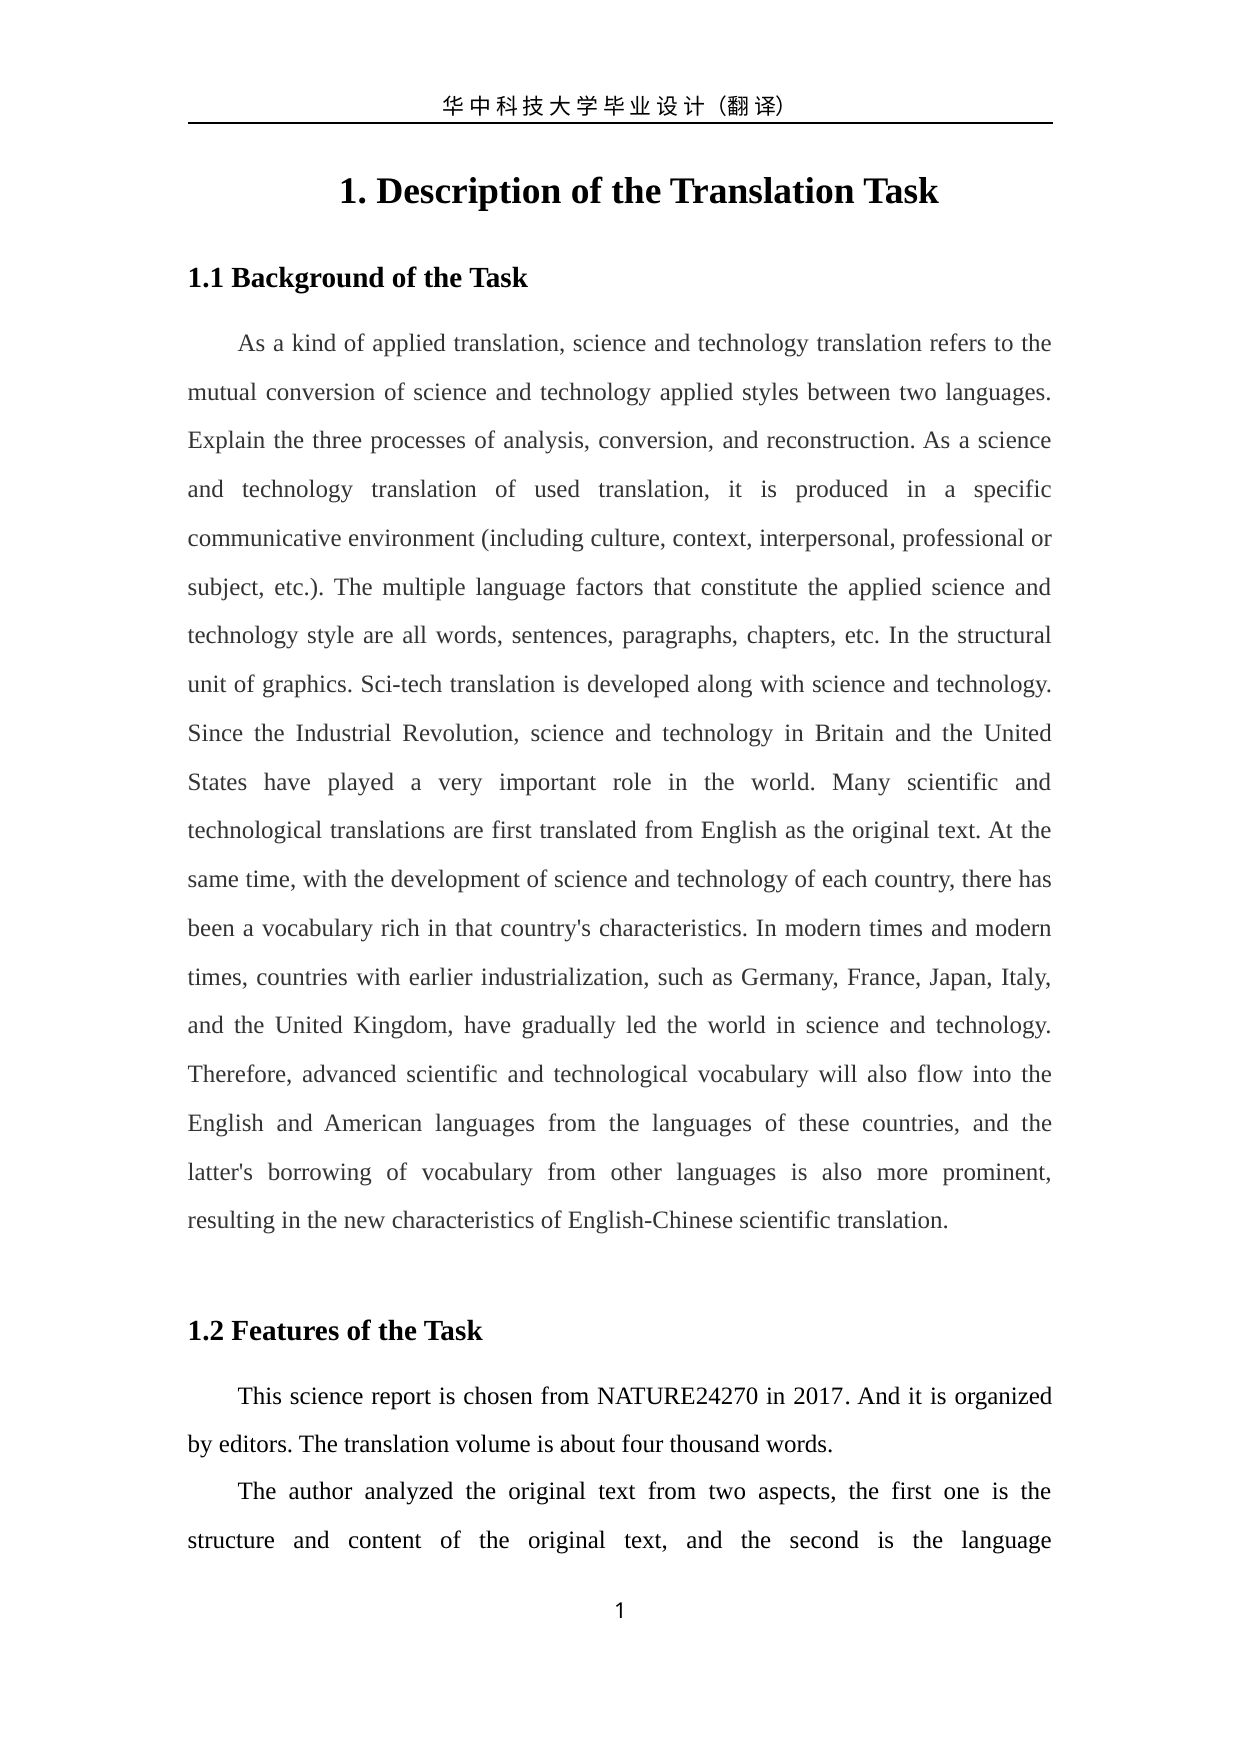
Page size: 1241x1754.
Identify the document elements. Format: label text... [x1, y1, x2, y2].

list Description of the Translation Task [225, 158, 1053, 223]
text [187, 1474, 1053, 1556]
text 1.1 Background of the Task [187, 244, 1053, 309]
text As a kind of applied translation, science and technology translation refers to the mutual conversion of science and technology applied styles between two languages. Explain the three processes of analysis, conversion, and reconstruction. As a science and technology translation of used translation, it is produced in a specific communicative environment (including culture, context, interpersonal, professional or subject, etc.). The multiple language factors that constitute the applied science and technology style are all words, sentences, paragraphs, chapters, etc. In the structural unit of graphics. Sci-tech translation is developed along with science and technology. Since the Industrial Revolution, science and technology in Britain and the United States have played a very important role in the world. Many scientific and technological translations are first translated from English as the original text. At the same time, with the development of science and technology of each country, there has been a vocabulary rich in that country's characteristics. In modern times and modern times, countries with earlier industrialization, such as Germany, France, Japan, Italy, and the United Kingdom, have gradually led the world in science and technology. Therefore, advanced scientific and technological vocabulary will also flow into the English and American languages from the languages of these countries, and the latter's borrowing of vocabulary from other languages is also more prominent, resulting in the new characteristics of English-Chinese scientific translation. [187, 326, 1053, 1236]
text 1.2 Features of the Task [187, 1297, 1053, 1362]
text This science report is chosen from NATURE24270 in 2017. And it is organized by editors. The translation volume is about four thousand words. [187, 1379, 1053, 1460]
